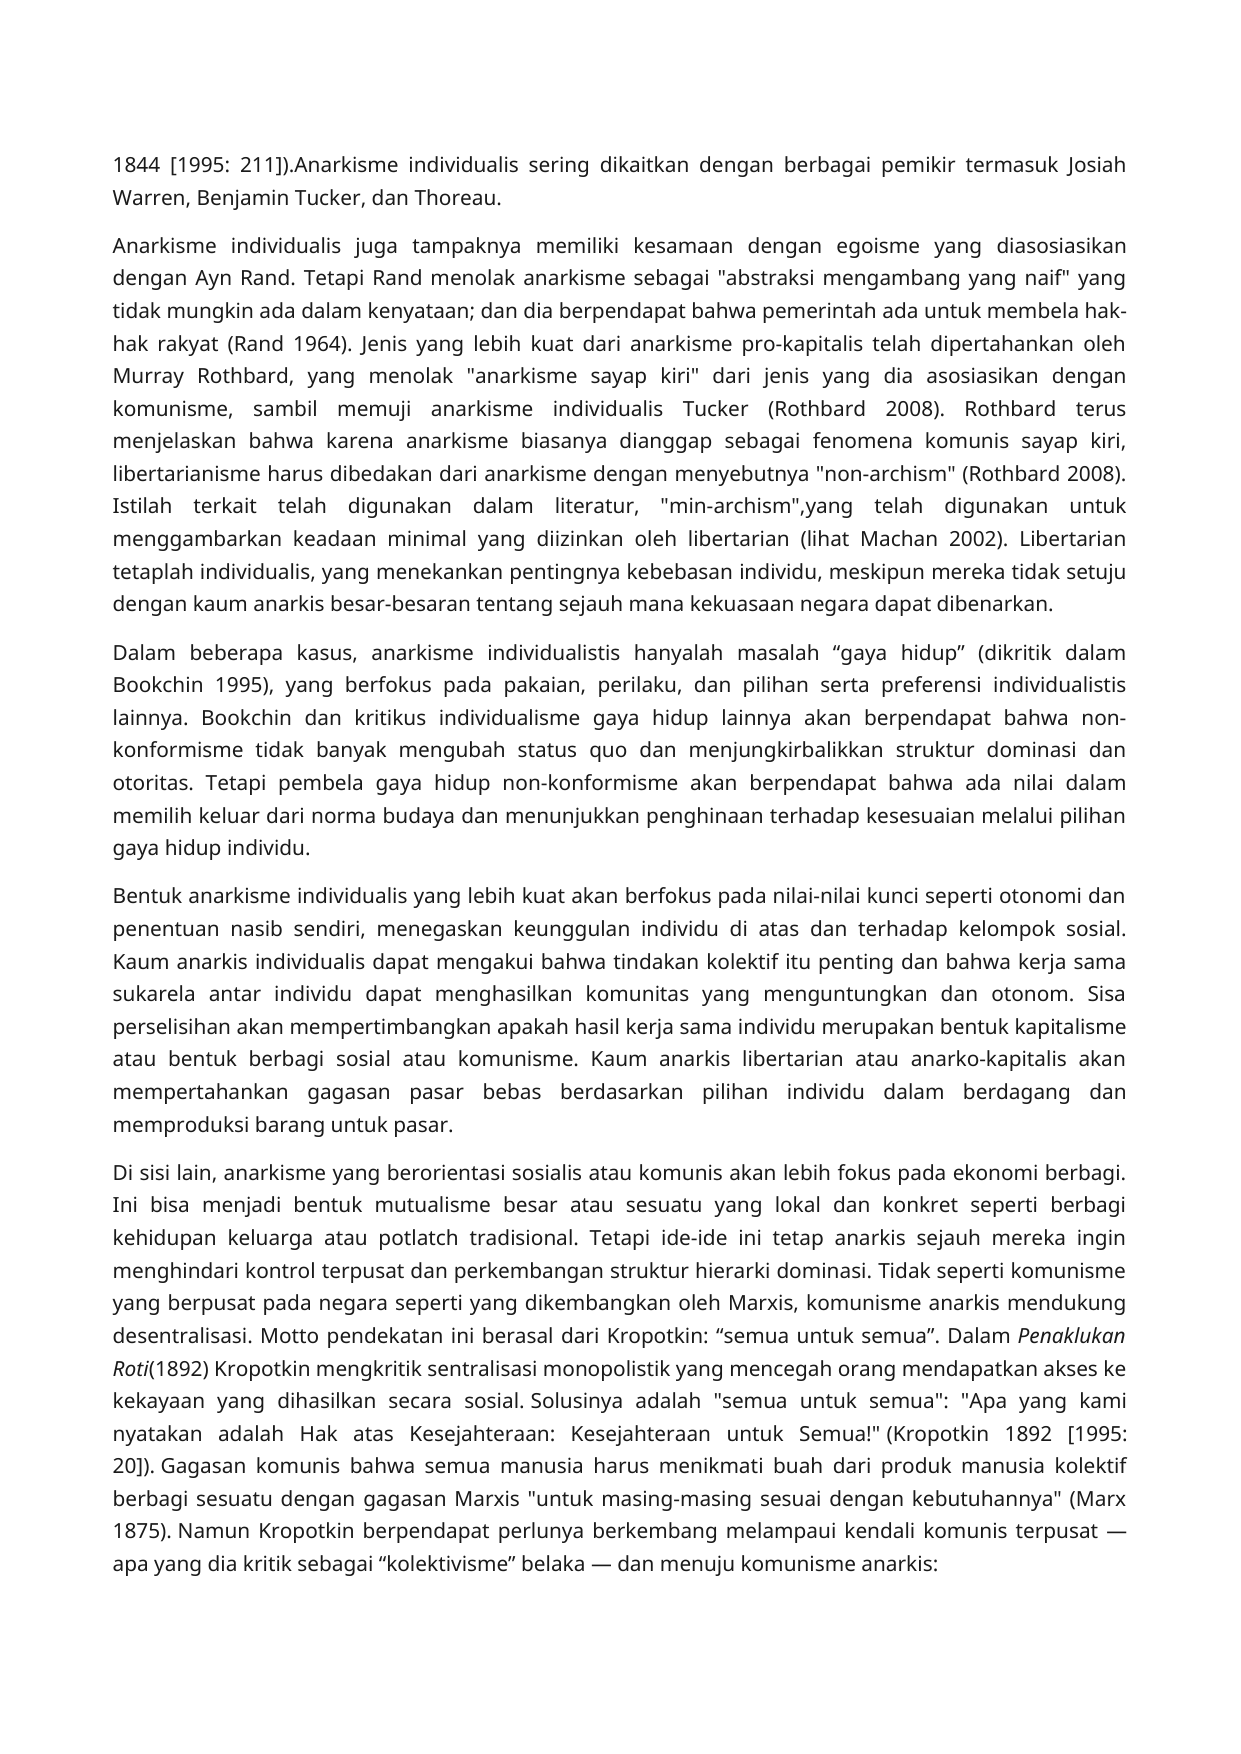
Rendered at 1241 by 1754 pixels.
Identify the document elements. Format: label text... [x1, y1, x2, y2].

text Di sisi lain, anarkisme yang berorientasi sosialis atau komunis akan lebih fokus pada ekonomi berbagi. Ini bisa menjadi bentuk mutualisme besar atau sesuatu yang lokal dan konkret seperti berbagi kehidupan keluarga atau potlatch tradisional. Tetapi ide-ide ini tetap anarkis sejauh mereka ingin menghindari kontrol terpusat dan perkembangan struktur hierarki dominasi. Tidak seperti komunisme yang berpusat pada negara seperti yang dikembangkan oleh Marxis, komunisme anarkis mendukung desentralisasi. Motto pendekatan ini berasal dari Kropotkin: “semua untuk semua”. Dalam Penaklukan Roti(1892) Kropotkin mengkritik sentralisasi monopolistik yang mencegah orang mendapatkan akses ke kekayaan yang dihasilkan secara sosial. Solusinya adalah "semua untuk semua": "Apa yang kami nyatakan adalah Hak atas Kesejahteraan: Kesejahteraan untuk Semua!" (Kropotkin 1892 [1995: 20]). Gagasan komunis bahwa semua manusia harus menikmati buah dari produk manusia kolektif berbagi sesuatu dengan gagasan Marxis "untuk masing-masing sesuai dengan kebutuhannya" (Marx 1875). Namun Kropotkin berpendapat perlunya berkembang melampaui kendali komunis terpusat — apa yang dia kritik sebagai “kolektivisme” belaka — dan menuju komunisme anarkis: [112, 1158, 1128, 1578]
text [112, 150, 1128, 211]
text Anarkisme individualis juga tampaknya memiliki kesamaan dengan egoisme yang diasosiasikan dengan Ayn Rand. Tetapi Rand menolak anarkisme sebagai "abstraksi mengambang yang naif" yang tidak mungkin ada dalam kenyataan; dan dia berpendapat bahwa pemerintah ada untuk membela hak-hak rakyat (Rand 1964). Jenis yang lebih kuat dari anarkisme pro-kapitalis telah dipertahankan oleh Murray Rothbard, yang menolak "anarkisme sayap kiri" dari jenis yang dia asosiasikan dengan komunisme, sambil memuji anarkisme individualis Tucker (Rothbard 2008). Rothbard terus menjelaskan bahwa karena anarkisme biasanya dianggap sebagai fenomena komunis sayap kiri, libertarianisme harus dibedakan dari anarkisme dengan menyebutnya "non-archism" (Rothbard 2008). Istilah terkait telah digunakan dalam literatur, "min-archism",yang telah digunakan untuk menggambarkan keadaan minimal yang diizinkan oleh libertarian (lihat Machan 2002). Libertarian tetaplah individualis, yang menekankan pentingnya kebebasan individu, meskipun mereka tidak setuju dengan kaum anarkis besar-besaran tentang sejauh mana kekuasaan negara dapat dibenarkan. [112, 231, 1128, 618]
text Bentuk anarkisme individualis yang lebih kuat akan berfokus pada nilai-nilai kunci seperti otonomi dan penentuan nasib sendiri, menegaskan keunggulan individu di atas dan terhadap kelompok sosial. Kaum anarkis individualis dapat mengakui bahwa tindakan kolektif itu penting dan bahwa kerja sama sukarela antar individu dapat menghasilkan komunitas yang menguntungkan dan otonom. Sisa perselisihan akan mempertimbangkan apakah hasil kerja sama individu merupakan bentuk kapitalisme atau bentuk berbagi sosial atau komunisme. Kaum anarkis libertarian atau anarko-kapitalis akan mempertahankan gagasan pasar bebas berdasarkan pilihan individu dalam berdagang dan memproduksi barang untuk pasar. [112, 882, 1128, 1138]
text Dalam beberapa kasus, anarkisme individualistis hanyalah masalah “gaya hidup” (dikritik dalam Bookchin 1995), yang berfokus pada pakaian, perilaku, dan pilihan serta preferensi individualistis lainnya. Bookchin dan kritikus individualisme gaya hidup lainnya akan berpendapat bahwa non-konformisme tidak banyak mengubah status quo dan menjungkirbalikkan struktur dominasi dan otoritas. Tetapi pembela gaya hidup non-konformisme akan berpendapat bahwa ada nilai dalam memilih keluar dari norma budaya dan menunjukkan penghinaan terhadap kesesuaian melalui pilihan gaya hidup individu. [112, 638, 1128, 862]
